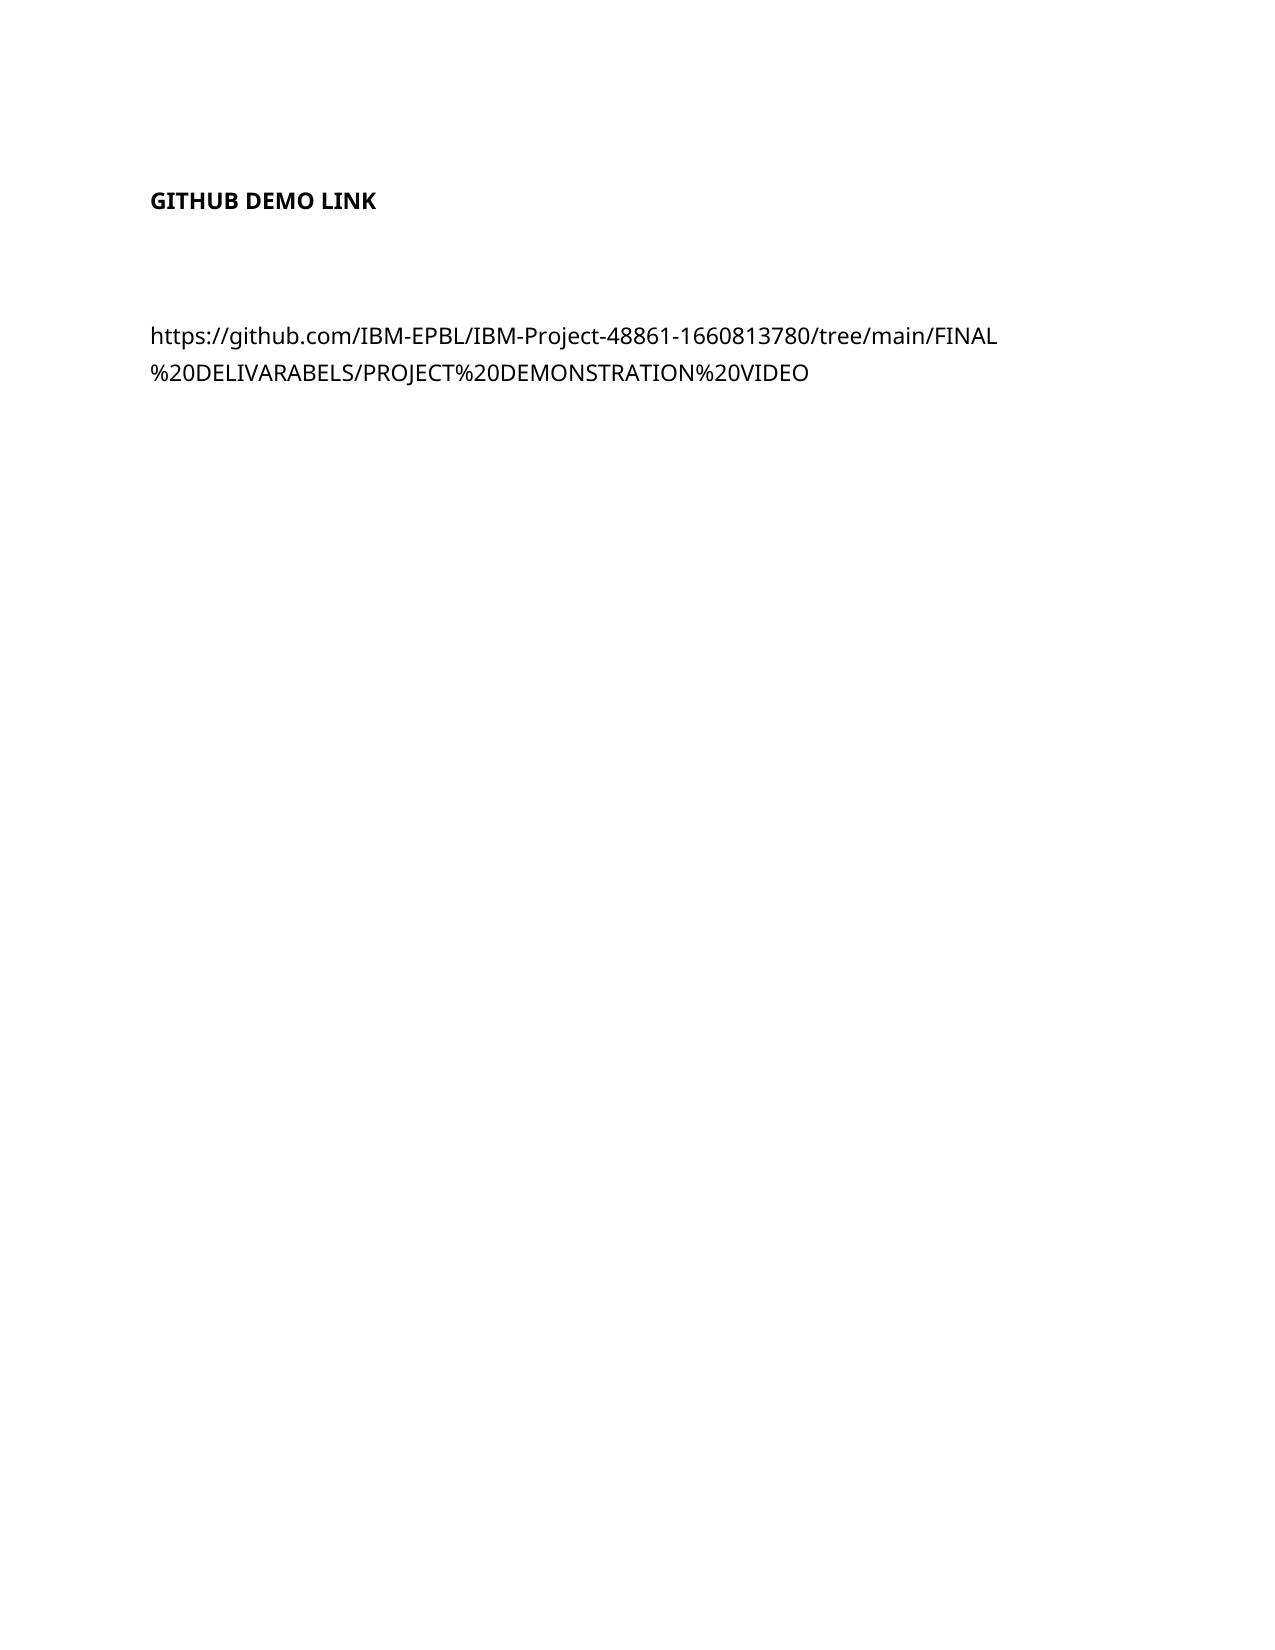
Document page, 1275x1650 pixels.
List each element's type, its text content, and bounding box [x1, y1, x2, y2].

text https://github.com/IBM-EPBL/IBM-Project-48861-1660813780/tree/main/FINAL%20DELIVARABELS/PROJECT%20DEMONSTRATION%20VIDEO [150, 320, 1119, 388]
text GITHUB DEMO LINK [150, 185, 1239, 216]
